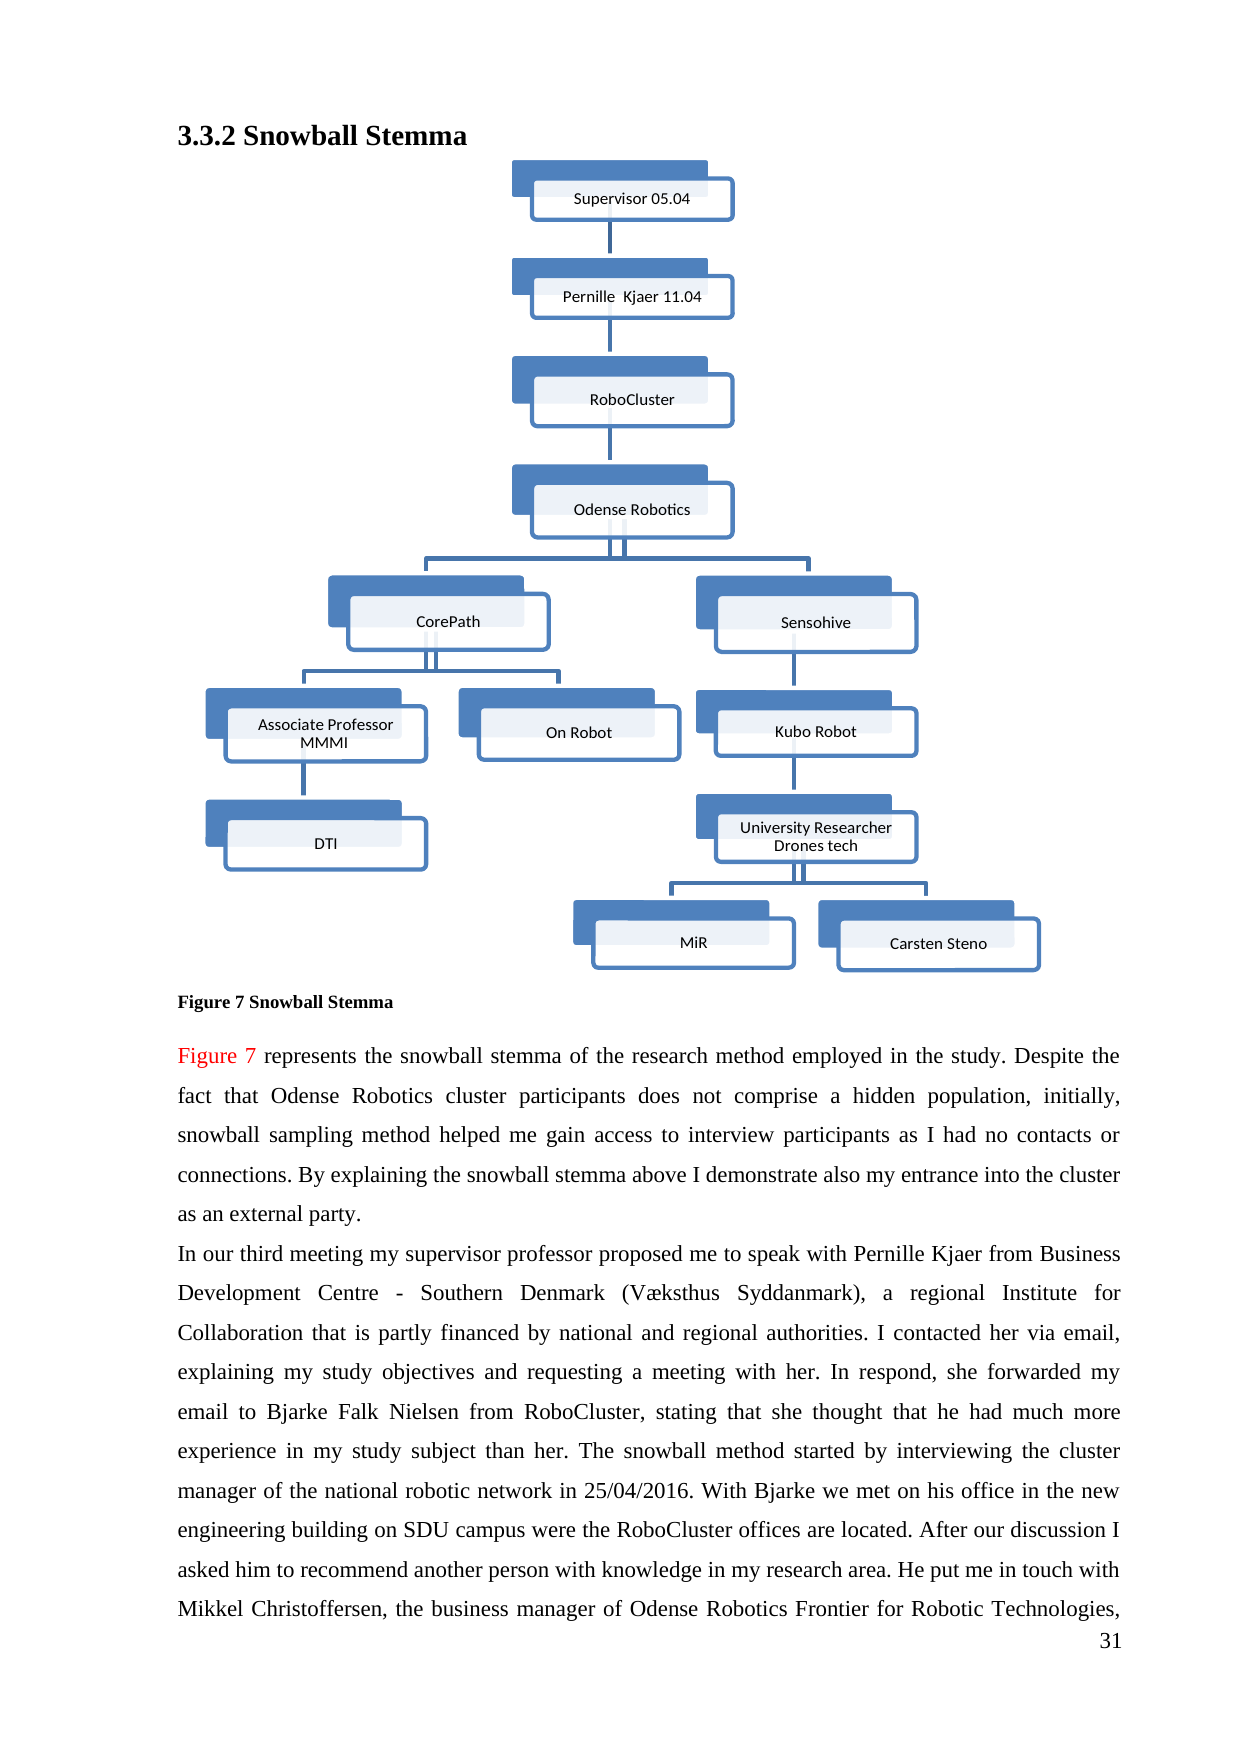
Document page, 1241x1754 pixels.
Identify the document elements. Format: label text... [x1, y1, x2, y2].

text Figure 7 Snowball Stemma [177, 991, 1122, 1012]
subtitle 3.3.2 Snowball Stemma [177, 118, 1122, 152]
